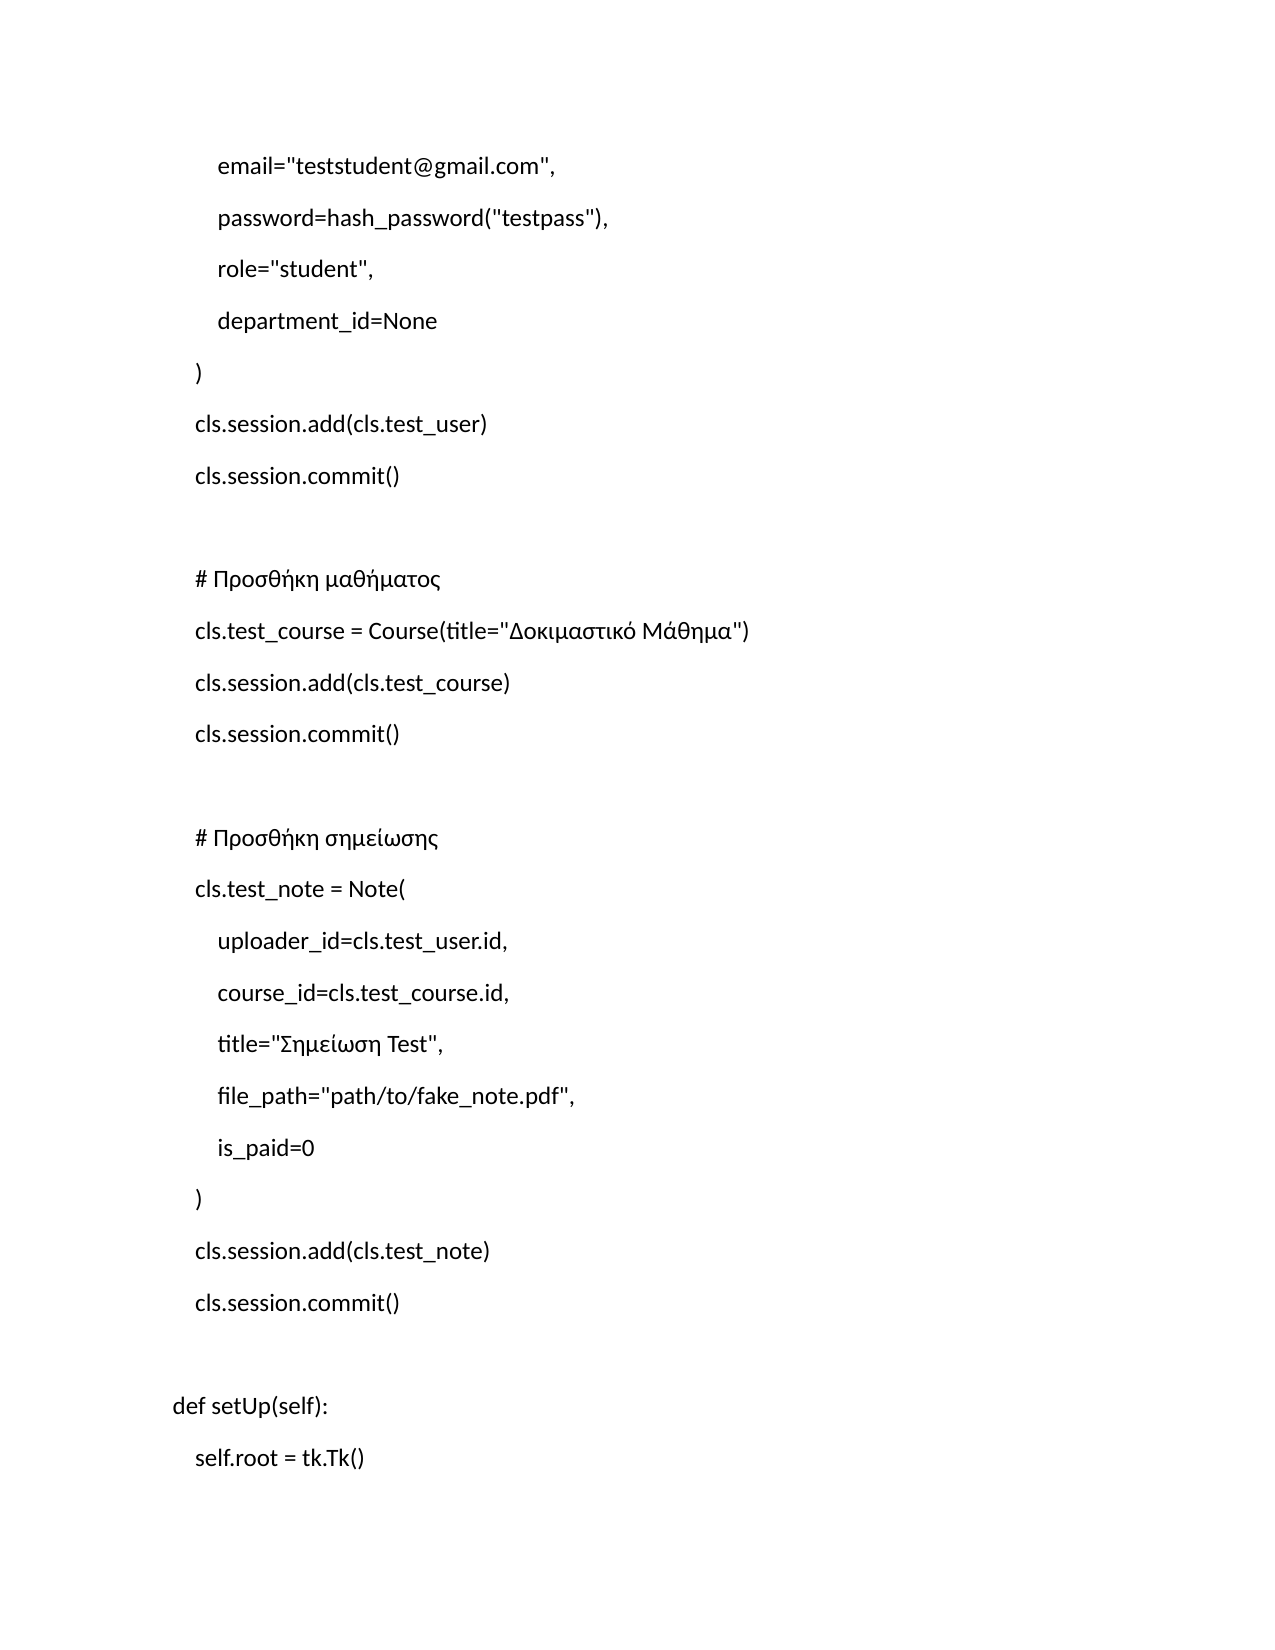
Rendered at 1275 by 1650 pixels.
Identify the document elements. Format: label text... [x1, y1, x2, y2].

text uploader_id=cls.test_user.id, [150, 925, 1125, 956]
text cls.session.commit() [150, 718, 1125, 749]
text ) [150, 1183, 1125, 1214]
text # Προσθήκη μαθήματος [150, 563, 1125, 594]
text email="teststudent@gmail.com", [150, 150, 1125, 181]
text ) [150, 357, 1125, 387]
text cls.session.add(cls.test_course) [150, 667, 1125, 697]
text department_id=None [150, 305, 1125, 336]
text course_id=cls.test_course.id, [150, 977, 1125, 1007]
text self.root = tk.Tk() [150, 1442, 1125, 1472]
text cls.session.add(cls.test_user) [150, 408, 1125, 439]
text # Προσθήκη σημείωσης [150, 822, 1125, 852]
text file_path="path/to/fake_note.pdf", [150, 1080, 1125, 1111]
text title="Σημείωση Test", [150, 1028, 1125, 1059]
text cls.test_course = Course(title="Δοκιμαστικό Μάθημα") [150, 615, 1125, 646]
text cls.session.commit() [150, 460, 1125, 491]
text is_paid=0 [150, 1132, 1125, 1162]
text def setUp(self): [150, 1390, 1125, 1421]
text password=hash_password("testpass"), [150, 202, 1125, 232]
text cls.session.add(cls.test_note) [150, 1235, 1125, 1266]
text role="student", [150, 253, 1125, 284]
text cls.session.commit() [150, 1287, 1125, 1317]
text cls.test_note = Note( [150, 873, 1125, 904]
